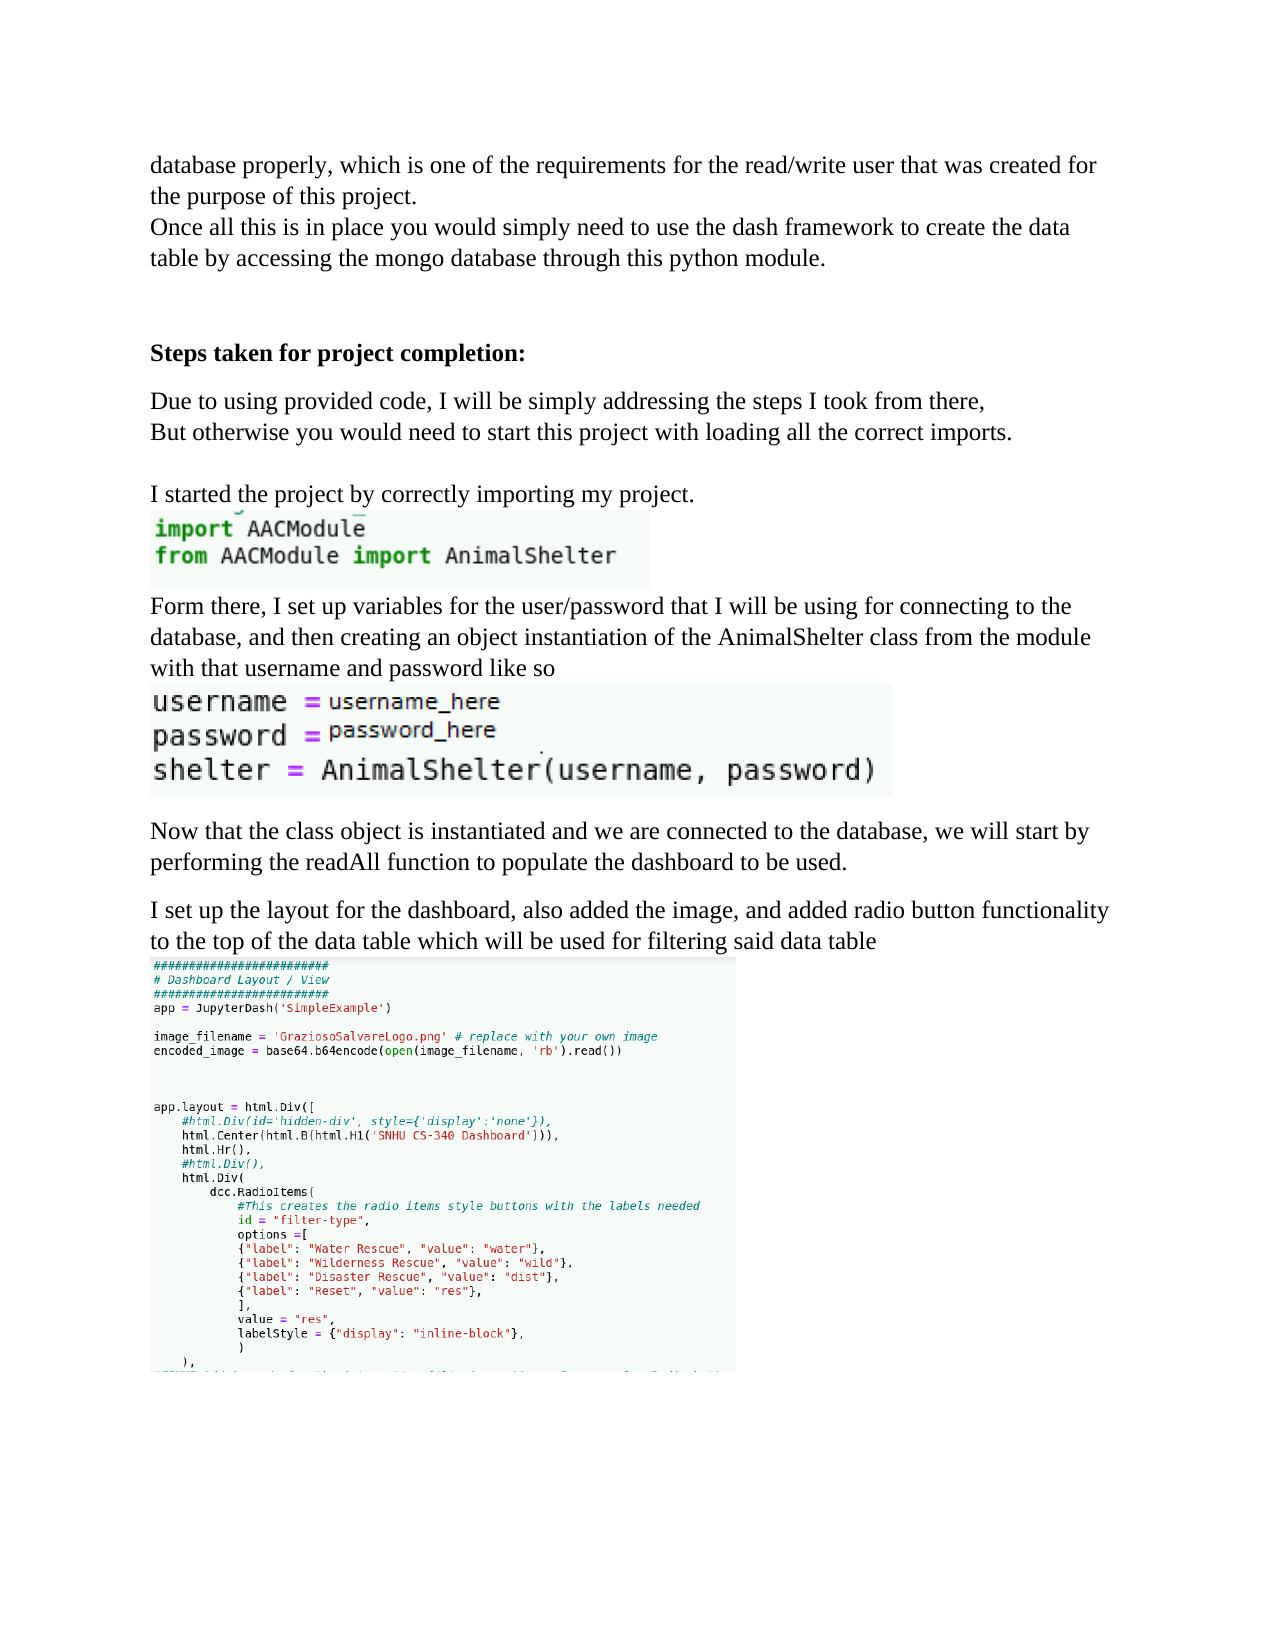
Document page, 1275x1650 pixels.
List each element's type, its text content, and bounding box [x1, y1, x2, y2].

picture [150, 956, 736, 1372]
picture [150, 510, 650, 589]
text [150, 150, 1125, 272]
picture [150, 683, 893, 797]
text Now that the class object is instantiated and we are connected to the database, we will start by performing the readAll function to populate the dashboard to be used. [150, 816, 1125, 876]
text Steps taken for project completion: [150, 338, 1125, 367]
